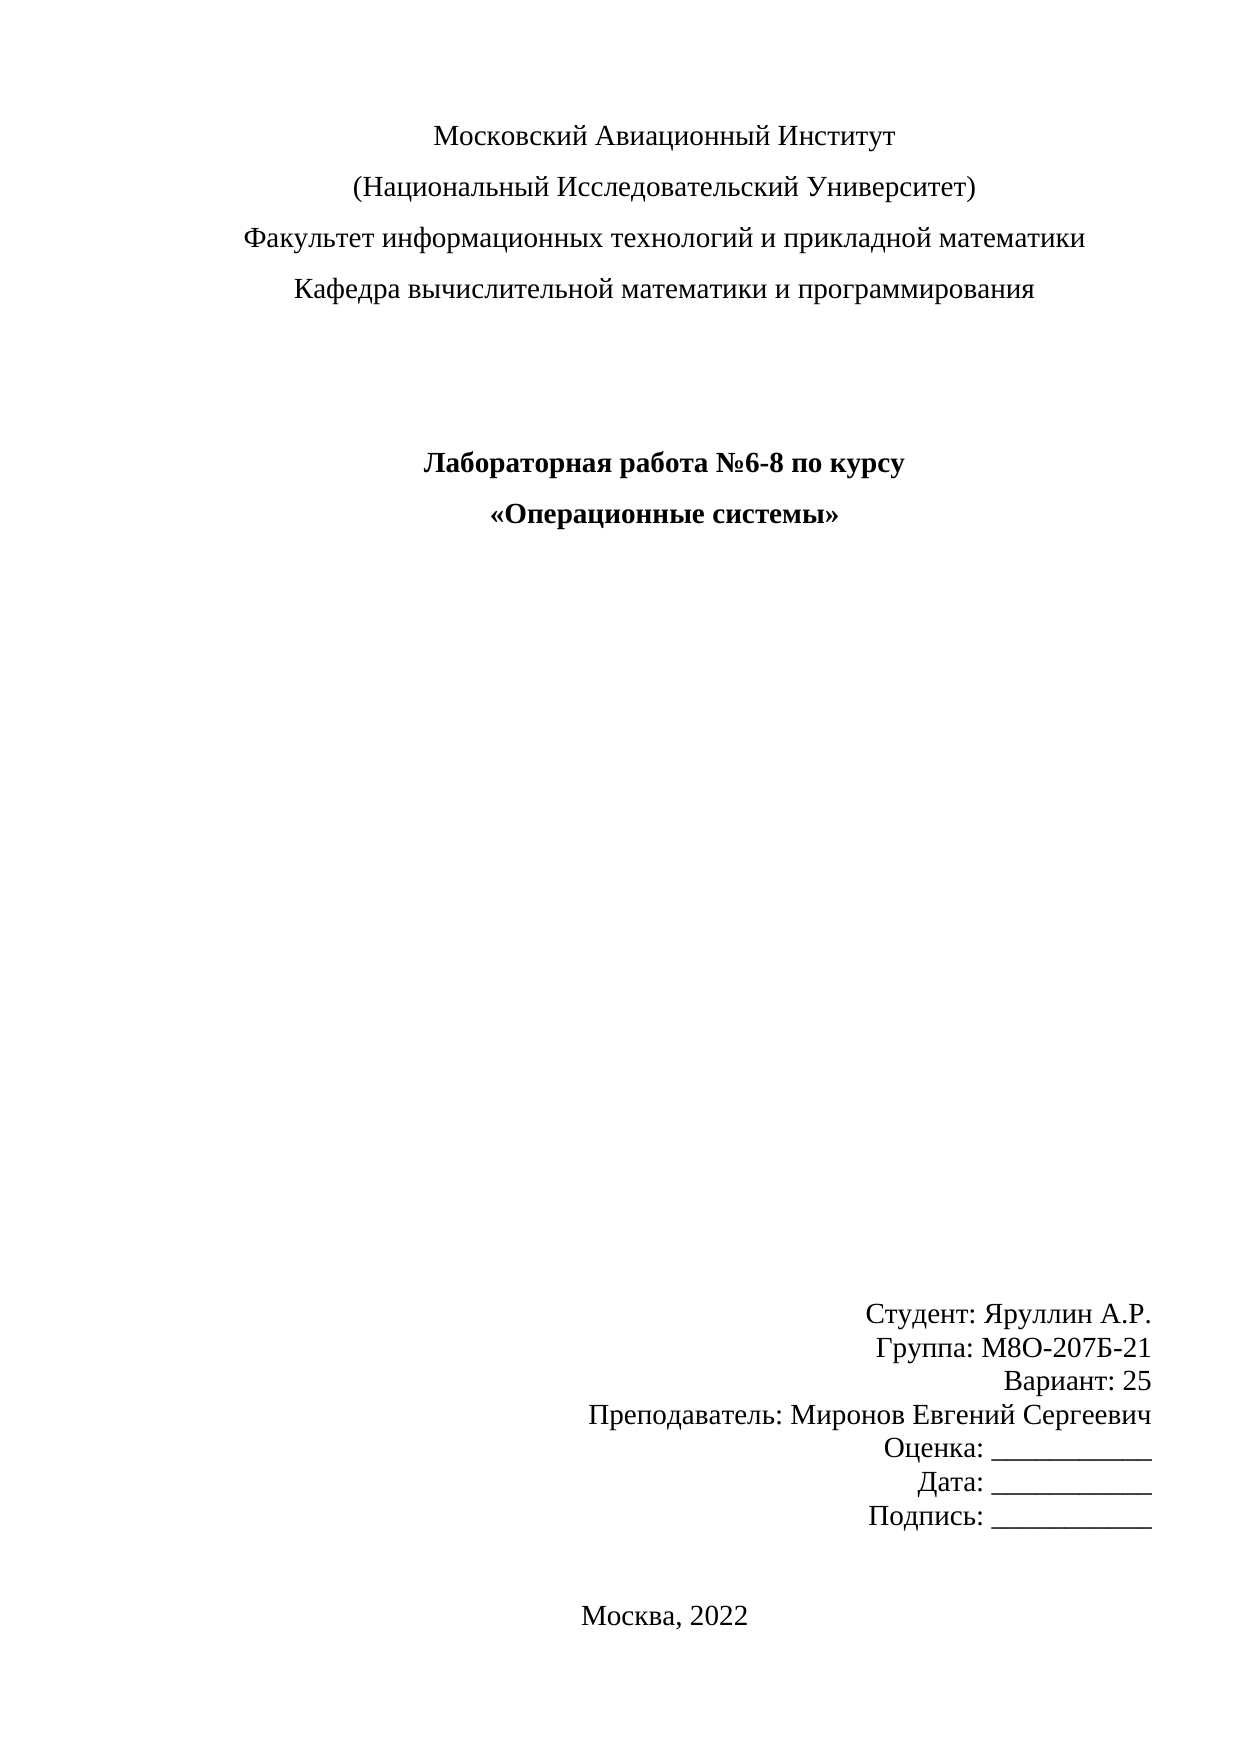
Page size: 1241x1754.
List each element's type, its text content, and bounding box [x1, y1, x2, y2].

text Преподаватель: Миронов Евгений Сергеевич [177, 1397, 1152, 1431]
text Факультет информационных технологий и прикладной математики [177, 220, 1152, 254]
text Москва, 2022 [177, 1598, 1152, 1632]
text Вариант: 25 [767, 1363, 1152, 1397]
text Группа: М8О-207Б-21 [767, 1330, 1152, 1363]
text Студент: Яруллин А.Р. [177, 1296, 1152, 1330]
text Подпись: ___________ [177, 1498, 1152, 1531]
text Лабораторная работа №6-8 по курсу [177, 445, 1152, 478]
text «Операционные системы» [177, 496, 1152, 529]
text Московский Авиационный Институт [177, 118, 1152, 152]
text Кафедра вычислительной математики и программирования [177, 272, 1152, 305]
text (Национальный Исследовательский Университет) [177, 169, 1152, 203]
text Оценка: ___________ [177, 1431, 1152, 1464]
text Дата: ___________ [177, 1464, 1152, 1498]
